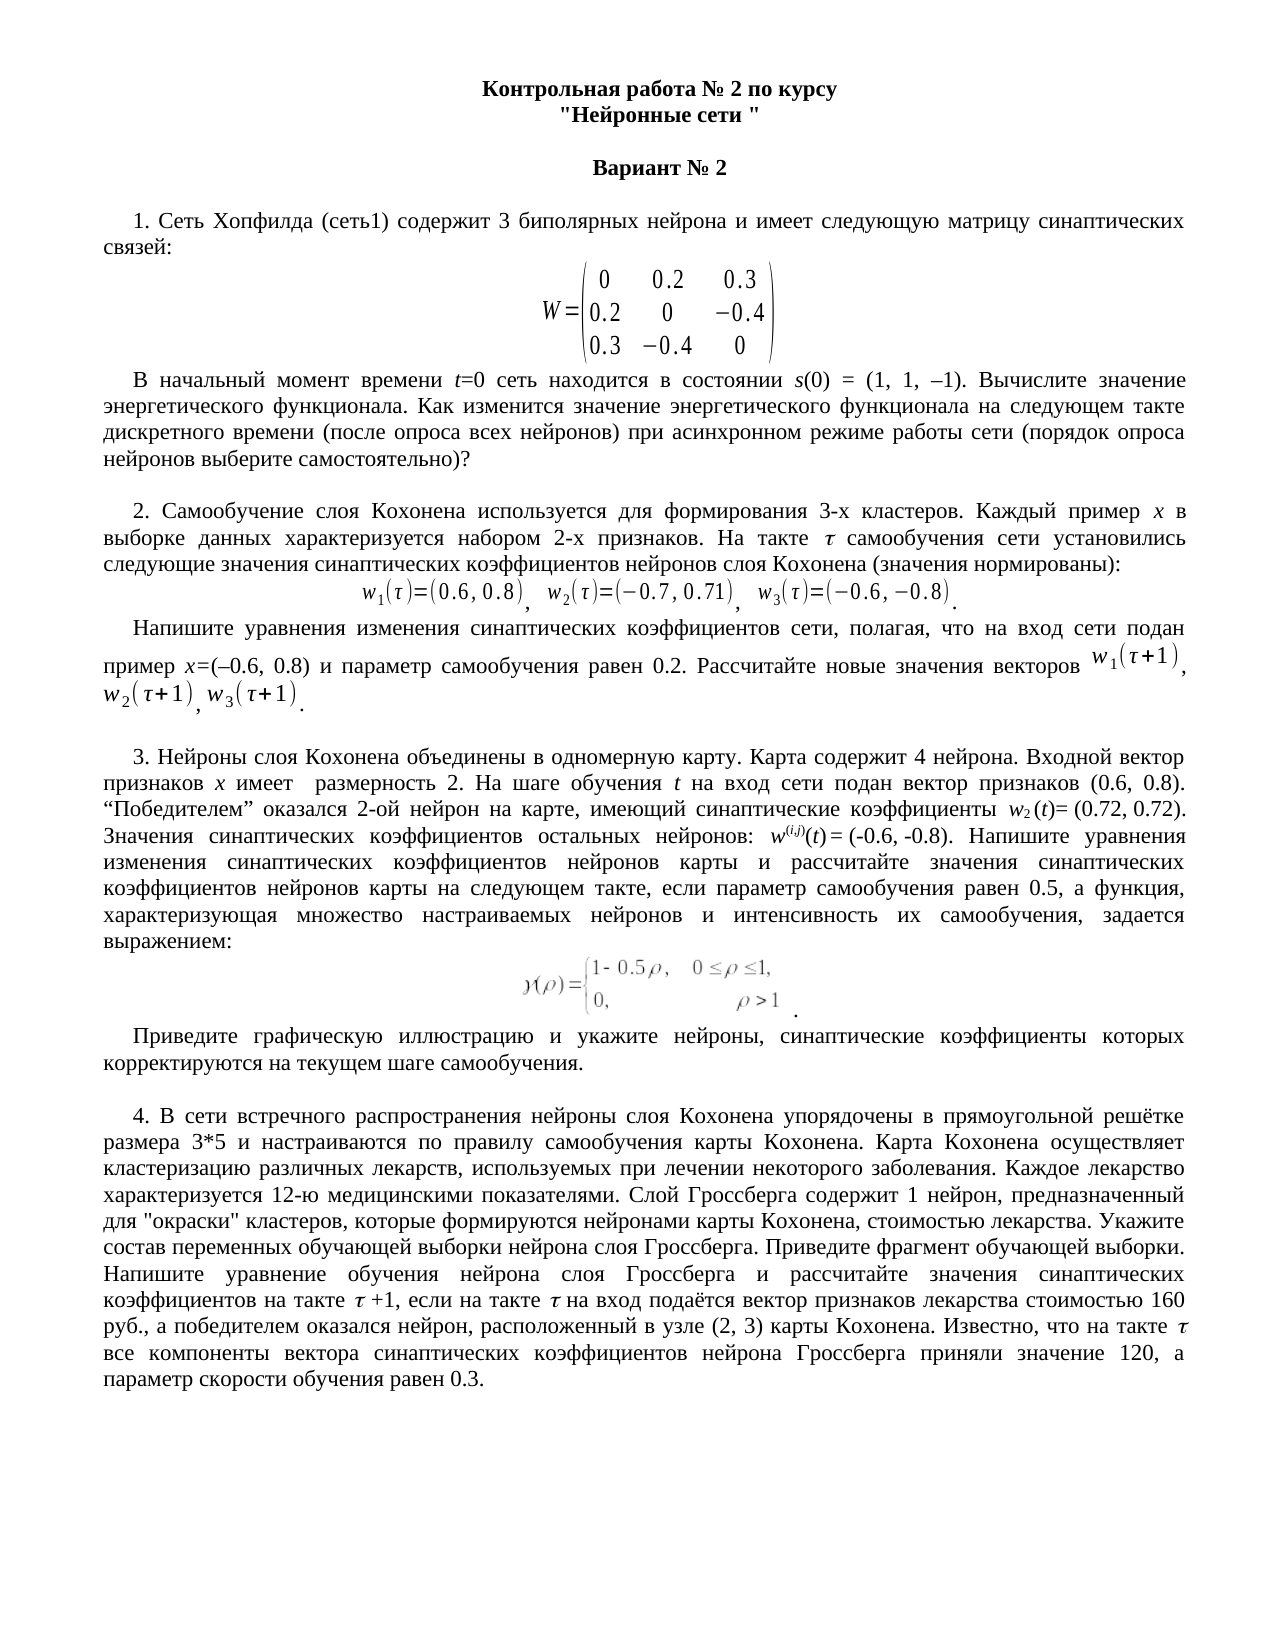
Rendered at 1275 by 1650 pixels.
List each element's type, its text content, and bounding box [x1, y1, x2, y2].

text 3. Нейроны слоя Кохонена объединены в одномерную карту. Карта содержит 4 нейрона. Входной вектор признаков x имеет размерность 2. На шаге обучения t на вход сети подан вектор признаков (0.6, 0.8). “Победителем” оказался 2-ой нейрон на карте, имеющий синаптические коэффициенты w2 (t)= (0.72, 0.72). Значения синаптических коэффициентов остальных нейронов: w(i,j)(t) = (-0.6, -0.8). Напишите уравнения изменения синаптических коэффициентов нейронов карты и рассчитайте значения синаптических коэффициентов нейронов карты на следующем такте, если параметр самообучения равен 0.5, а функция, характеризующая множество настраиваемых нейронов и интенсивность их самообучения, задается выражением: [103, 743, 1186, 953]
text "Нейронные сети " [103, 101, 1186, 128]
text 2. Самообучение слоя Кохонена используется для формирования 3-х кластеров. Каждый пример х в выборке данных характеризуется набором 2-х признаков. На такте самообучения сети установились следующие значения синаптических коэффициентов нейронов слоя Кохонена (значения нормированы): [103, 497, 1186, 577]
text . [103, 953, 1186, 1023]
text Приведите графическую иллюстрацию и укажите нейроны, синаптические коэффициенты которых корректируются на текущем шаге самообучения. [103, 1023, 1186, 1075]
text , , . [103, 577, 1186, 614]
text 4. В сети встречного распространения нейроны слоя Кохонена упорядочены в прямоугольной решётке размера 3*5 и настраиваются по правилу самообучения карты Кохонена. Карта Кохонена осуществляет кластеризацию различных лекарств, используемых при лечении некоторого заболевания. Каждое лекарство характеризуется 12-ю медицинскими показателями. Слой Гроссберга содержит 1 нейрон, предназначенный для "окраски" кластеров, которые формируются нейронами карты Кохонена, стоимостью лекарства. Укажите состав переменных обучающей выборки нейрона слоя Гроссберга. Приведите фрагмент обучающей выборки. Напишите уравнение обучения нейрона слоя Гроссберга и рассчитайте значения синаптических коэффициентов на такте +1, если на такте на вход подаётся вектор признаков лекарства стоимостью 160 руб., а победителем оказался нейрон, расположенный в узле (2, 3) карты Кохонена. Известно, что на такте все компоненты вектора синаптических коэффициентов нейрона Гроссберга приняли значение 120, а параметр скорости обучения равен 0.3. [103, 1102, 1186, 1392]
text Напишите уравнения изменения синаптических коэффициентов сети, полагая, что на вход сети подан пример x=(–0.6, 0.8) и параметр самообучения равен 0.2. Рассчитайте новые значения векторов , , . [103, 614, 1186, 716]
text Контрольная работа № 2 по курсу [103, 75, 1186, 101]
text Вариант № 2 [103, 154, 1186, 180]
text 1. Сеть Хопфилда (сеть1) содержит 3 биполярных нейрона и имеет следующую матрицу синаптических связей: [103, 207, 1186, 259]
text В начальный момент времени t=0 сеть находится в состоянии s(0) = (1, 1, –1). Вычислите значение энергетического функционала. Как изменится значение энергетического функционала на следующем такте дискретного времени (после опроса всех нейронов) при асинхронном режиме работы сети (порядок опроса нейронов выберите самостоятельно)? [103, 366, 1186, 471]
